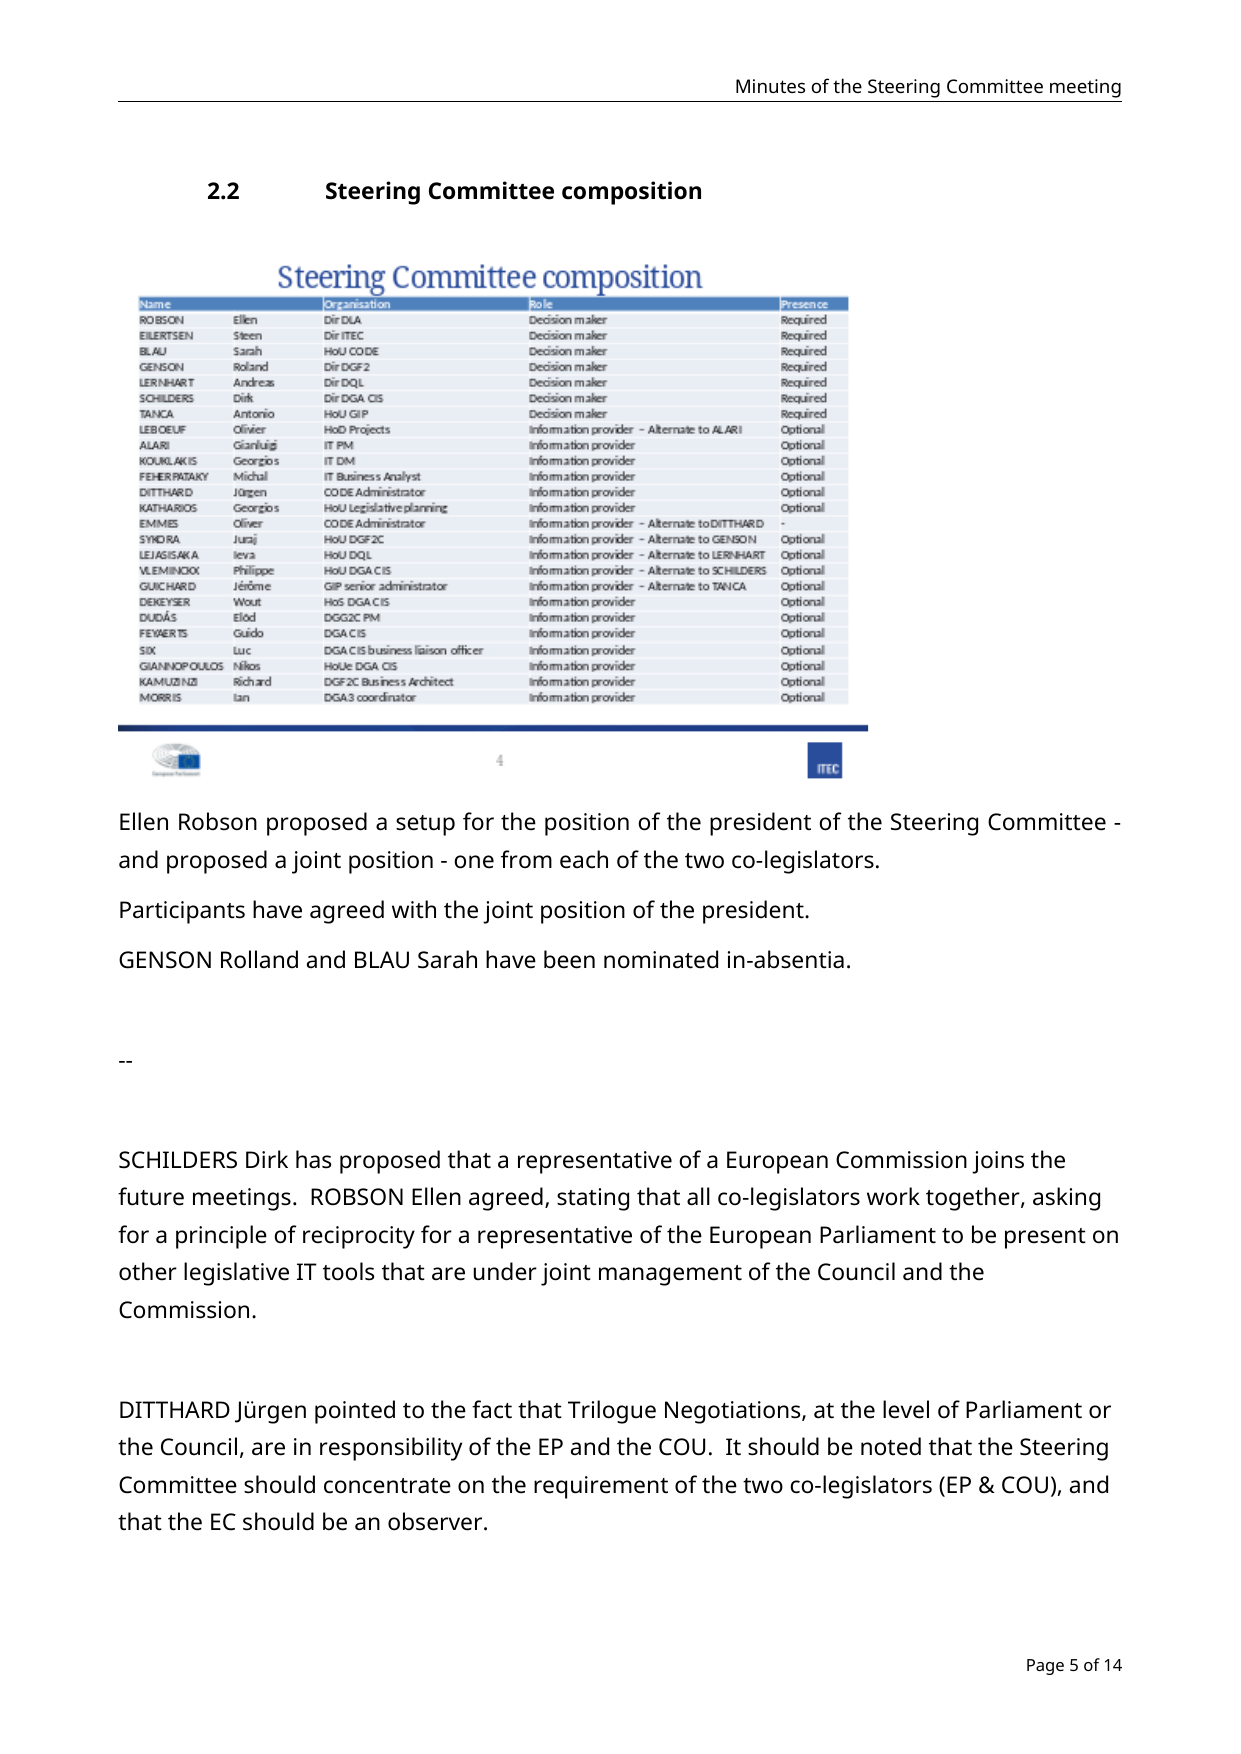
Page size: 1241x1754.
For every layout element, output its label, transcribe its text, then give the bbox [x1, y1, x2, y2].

text -- [118, 1044, 1122, 1075]
text DITTHARD Jürgen pointed to the fact that Trilogue Negotiations, at the level of Parliament or the Council, are in responsibility of the EP and the COU. It should be noted that the Steering Committee should concentrate on the requirement of the two co-legislators (EP & COU), and that the EC should be an observer. [118, 1394, 1122, 1537]
text SCHILDERS Dirk has proposed that a representative of a European Commission joins the future meetings. ROBSON Ellen agreed, stating that all co-legislators work together, asking for a principle of reciprocity for a representative of the European Parliament to be present on other legislative IT tools that are under joint management of the Council and the Commission. [118, 1144, 1122, 1325]
text GENSON Rolland and BLAU Sarah have been nominated in-absentia. [118, 944, 1122, 975]
subtitle Steering Committee composition [207, 175, 1122, 206]
text Ellen Robson proposed a setup for the position of the president of the Steering Committee - and proposed a joint position - one from each of the two co-legislators. [118, 806, 1122, 875]
text Participants have agreed with the joint position of the president. [118, 894, 1122, 925]
